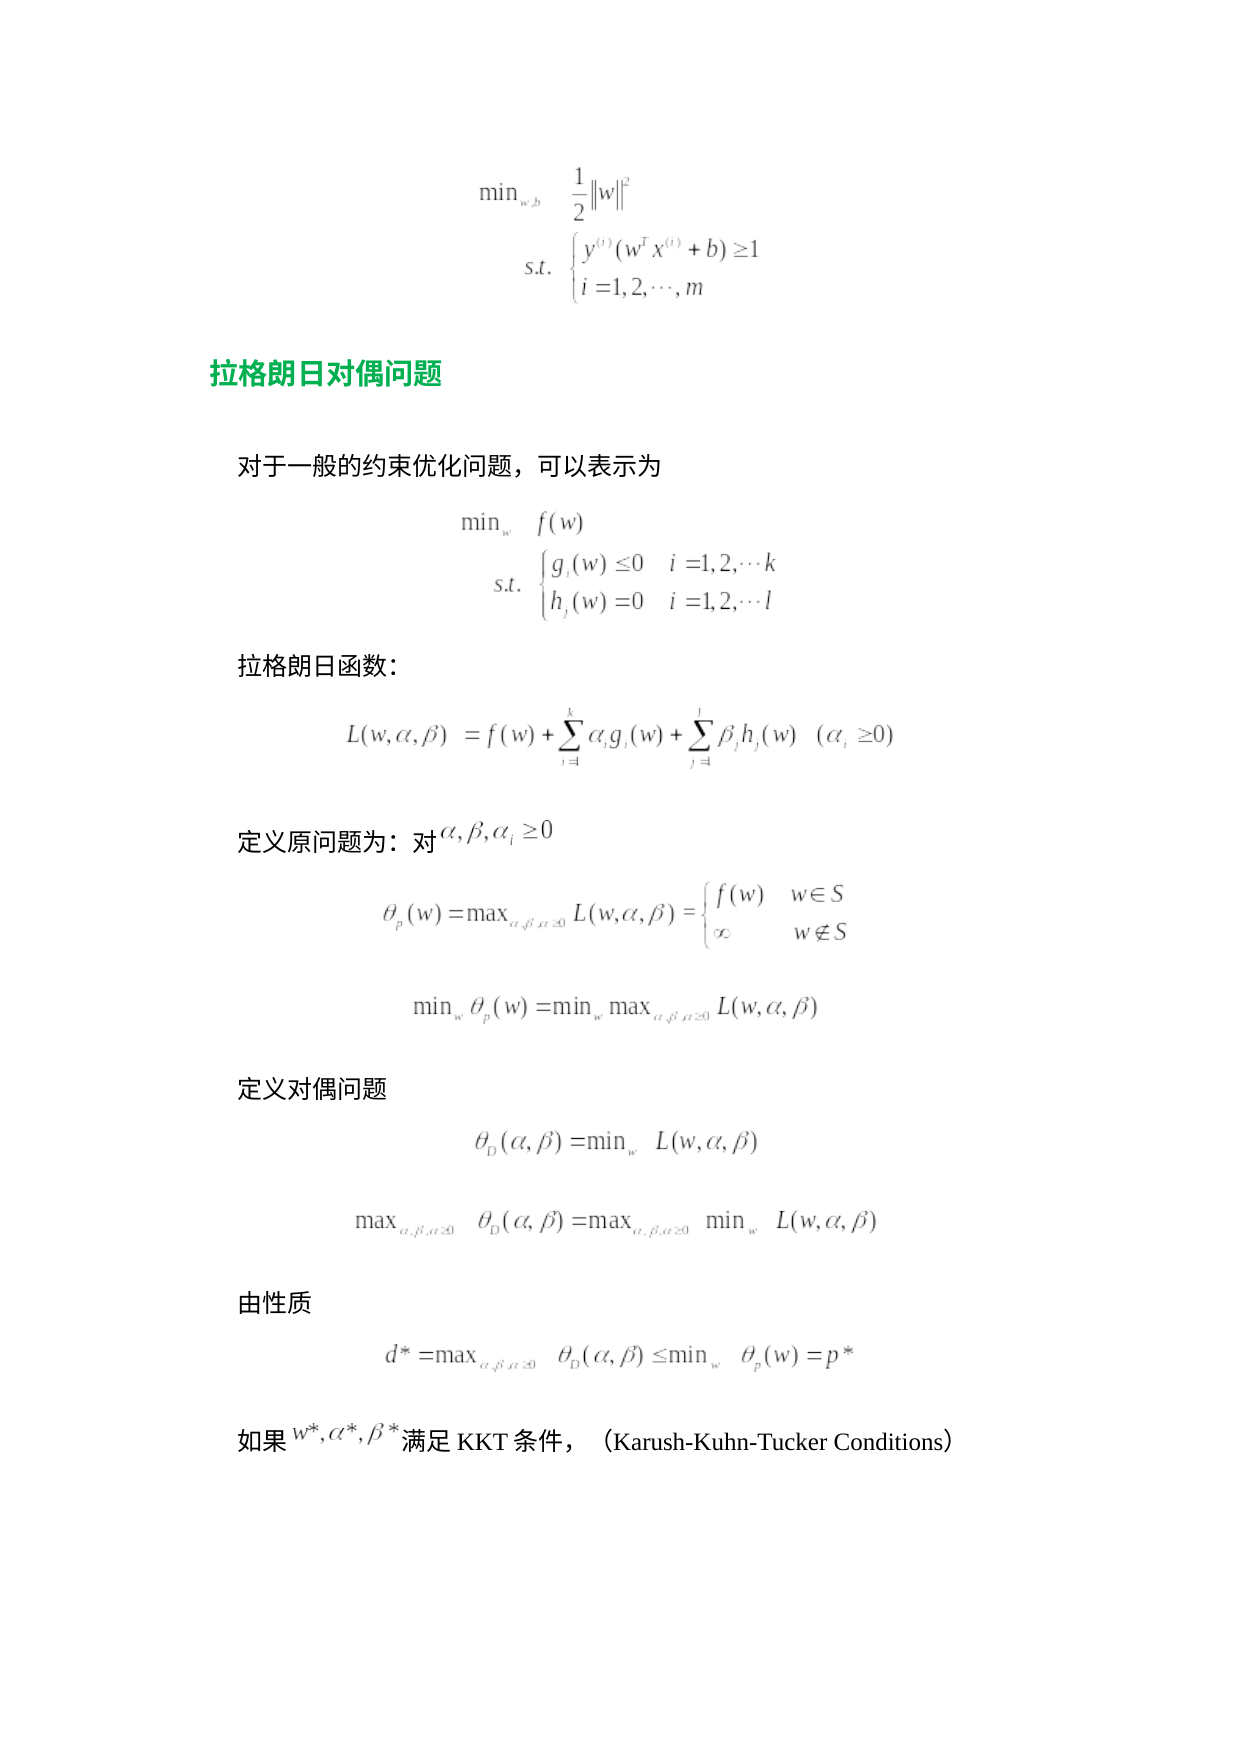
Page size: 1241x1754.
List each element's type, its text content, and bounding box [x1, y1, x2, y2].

text 定义对偶问题 [187, 1069, 1053, 1106]
text 定义原问题为：对 [187, 813, 1053, 859]
text 对于一般的约束优化问题，可以表示为 [187, 447, 1053, 483]
text 如果满足KKT条件，（Karush-Kuhn-Tucker Conditions） [187, 1418, 1053, 1458]
text 拉格朗日函数： [187, 646, 1053, 682]
subtitle 拉格朗日对偶问题 [209, 339, 1031, 404]
text 由性质 [187, 1284, 1053, 1320]
